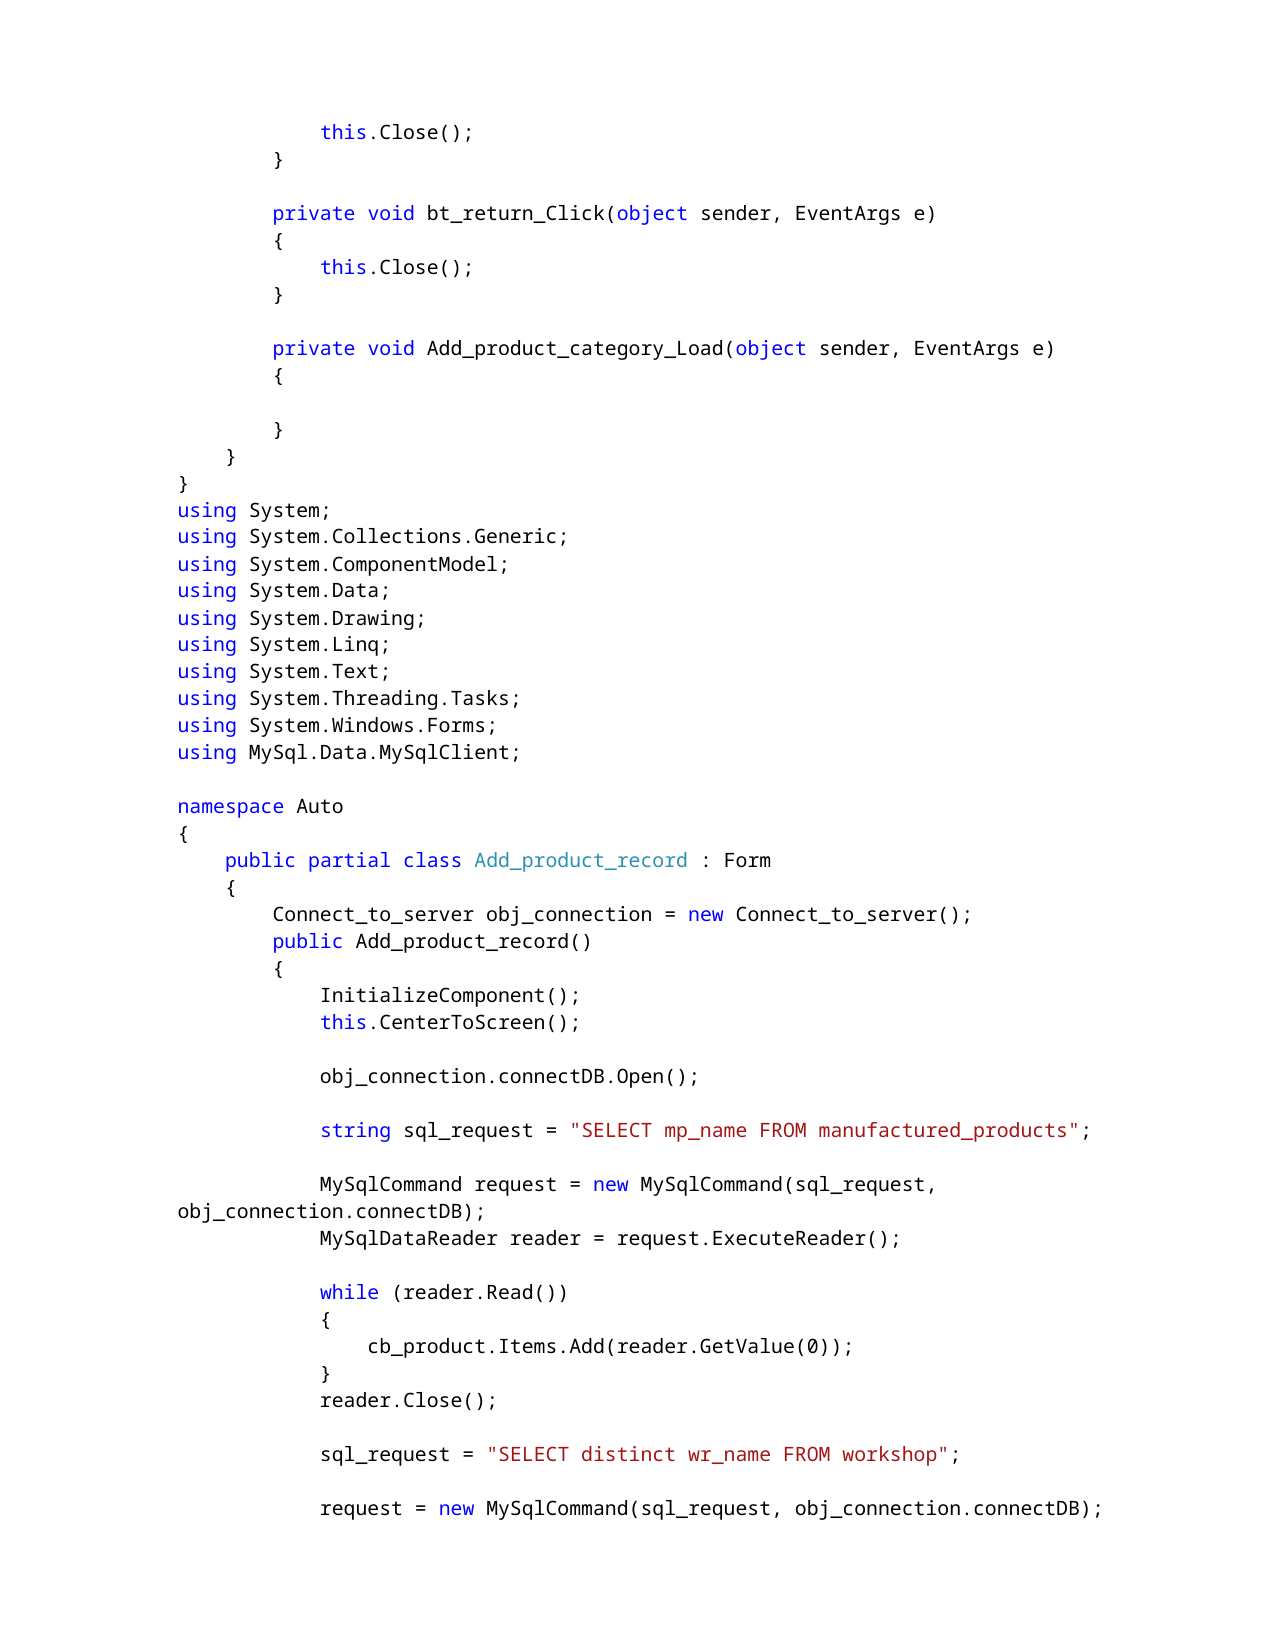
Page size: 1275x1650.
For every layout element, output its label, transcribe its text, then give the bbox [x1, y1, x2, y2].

text } [177, 469, 1186, 496]
text } [177, 415, 1186, 442]
text using System.ComponentModel; [177, 550, 1186, 577]
text } [177, 442, 1186, 469]
text this.Close(); [177, 253, 1186, 280]
text private void bt_return_Click(object sender, EventArgs e) [177, 199, 1186, 226]
text using System.Drawing; [177, 604, 1186, 631]
text using System.Windows.Forms; [177, 712, 1186, 739]
text Connect_to_server obj_connection = new Connect_to_server(); [177, 901, 1186, 927]
text { [177, 954, 1186, 981]
text reader.Close(); [177, 1386, 1186, 1413]
text MySqlCommand request = new MySqlCommand(sql_request, obj_connection.connectDB); [177, 1170, 1186, 1224]
text public partial class Add_product_record : Form [177, 847, 1186, 873]
text } [177, 280, 1186, 307]
text using MySql.Data.MySqlClient; [177, 739, 1186, 766]
text using System.Threading.Tasks; [177, 685, 1186, 712]
text this.Close(); [177, 118, 1186, 145]
text obj_connection.connectDB.Open(); [177, 1062, 1186, 1089]
text { [177, 873, 1186, 901]
text using System.Linq; [177, 631, 1186, 658]
text request = new MySqlCommand(sql_request, obj_connection.connectDB); [177, 1494, 1186, 1521]
text string sql_request = "SELECT mp_name FROM manufactured_products"; [177, 1116, 1186, 1143]
text } [177, 1359, 1186, 1386]
text { [177, 1305, 1186, 1332]
text { [177, 361, 1186, 388]
text InitializeComponent(); [177, 981, 1186, 1008]
text } [177, 145, 1186, 172]
text MySqlDataReader reader = request.ExecuteReader(); [177, 1224, 1186, 1251]
text using System.Data; [177, 577, 1186, 604]
text this.CenterToScreen(); [177, 1008, 1186, 1035]
text cb_product.Items.Add(reader.GetValue(0)); [177, 1332, 1186, 1359]
text using System.Collections.Generic; [177, 523, 1186, 550]
text sql_request = "SELECT distinct wr_name FROM workshop"; [177, 1440, 1186, 1467]
text using System; [177, 496, 1186, 523]
text private void Add_product_category_Load(object sender, EventArgs e) [177, 334, 1186, 361]
text while (reader.Read()) [177, 1278, 1186, 1305]
text using System.Text; [177, 658, 1186, 685]
text namespace Auto [177, 793, 1186, 819]
text public Add_product_record() [177, 927, 1186, 954]
text { [177, 819, 1186, 847]
text { [177, 226, 1186, 253]
